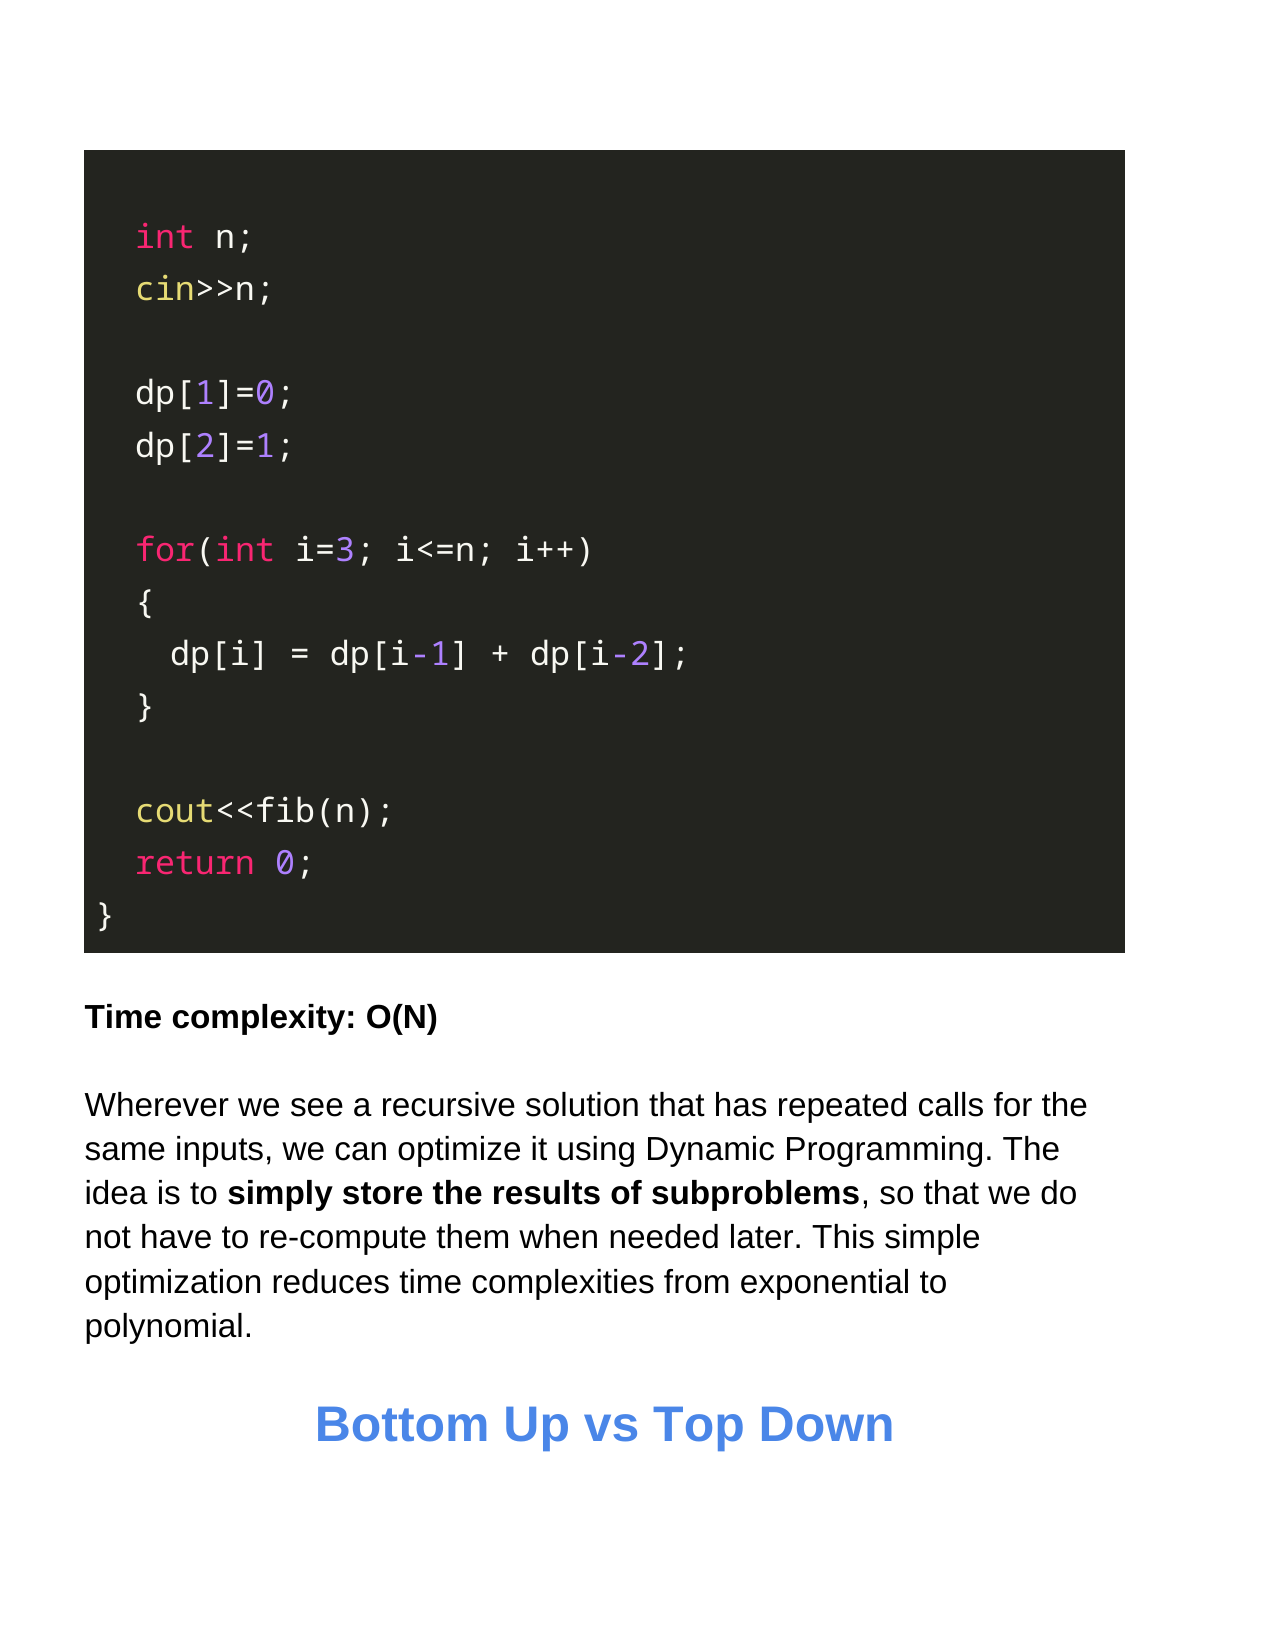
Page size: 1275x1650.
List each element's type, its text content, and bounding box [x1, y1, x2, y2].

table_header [84, 150, 1125, 953]
text Wherever we see a recursive solution that has repeated calls for the same inputs, we can optimize it using Dynamic Programming. The idea is to simply store the results of subproblems, so that we do not have to re-compute them when needed later. This simple optimization reduces time complexities from exponential to polynomial. [84, 1085, 1125, 1344]
subtitle Bottom Up vs Top Down [84, 1394, 1125, 1452]
text Time complexity: O(N) [84, 997, 1125, 1035]
